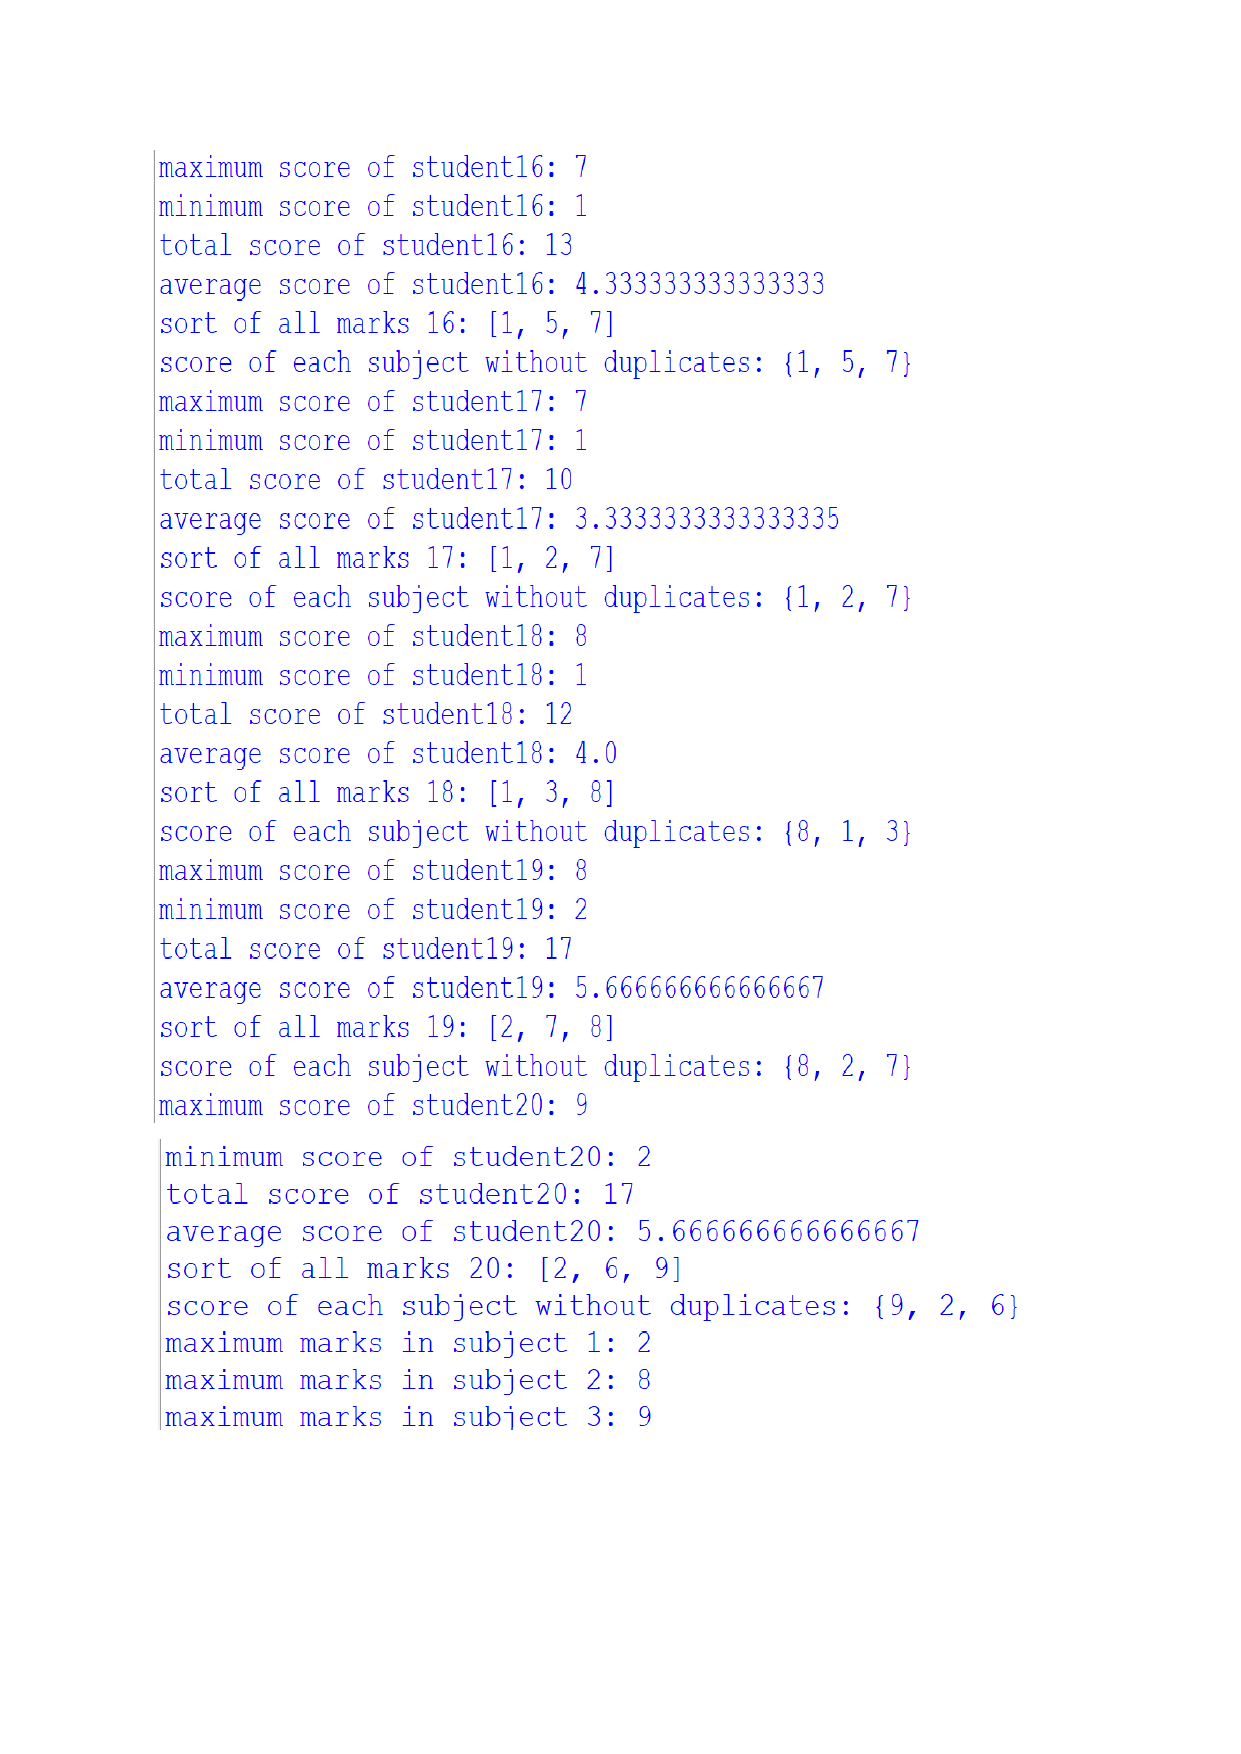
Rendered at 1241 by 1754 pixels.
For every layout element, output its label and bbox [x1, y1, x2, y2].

picture [150, 150, 1091, 1123]
picture [150, 1139, 1091, 1430]
